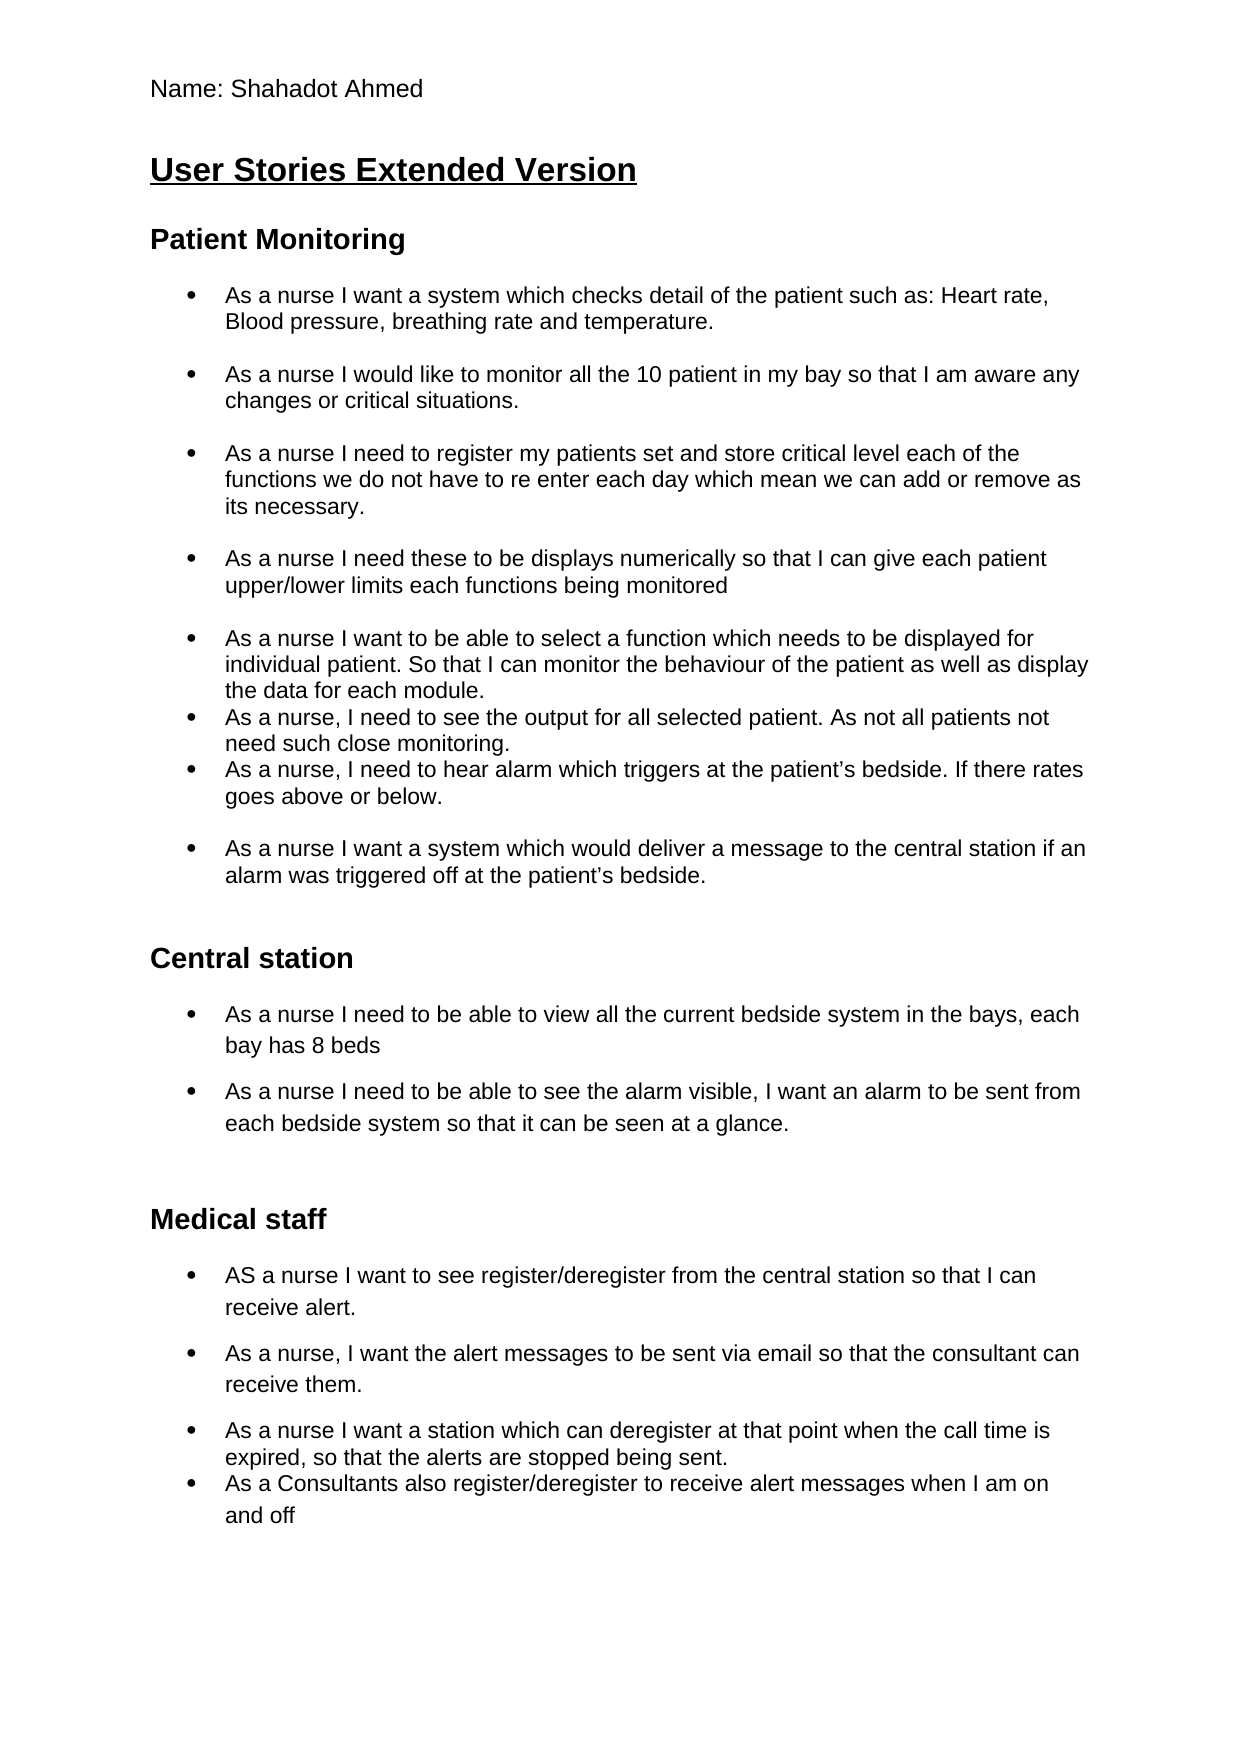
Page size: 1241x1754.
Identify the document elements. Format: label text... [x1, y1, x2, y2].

list As a nurse I would like to monitor all the 10 patient in my bay so that I am aware any changes or critical situations. [187, 361, 1090, 414]
list As a nurse I need these to be displays numerically so that I can give each patient upper/lower limits each functions being monitored [187, 545, 1090, 598]
list As a nurse, I need to hear alarm which triggers at the patient’s bedside. If there rates goes above or below. [187, 756, 1090, 809]
list As a nurse I want a system which checks detail of the patient such as: Heart rate, Blood pressure, breathing rate and temperature. [187, 282, 1090, 334]
list AS a nurse I want to see register/deregister from the central station so that I can receive alert. [187, 1262, 1090, 1320]
list As a nurse I need to register my patients set and store critical level each of the functions we do not have to re enter each day which mean we can add or remove as its necessary. [187, 440, 1090, 519]
text Central station [150, 941, 1090, 974]
list As a nurse I need to be able to view all the current bedside system in the bays, each bay has 8 beds [187, 1001, 1090, 1058]
text Medical staff [150, 1202, 1090, 1236]
text User Stories Extended Version [150, 150, 1090, 188]
list As a nurse, I need to see the output for all selected patient. As not all patients not need such close monitoring. [187, 703, 1090, 756]
list As a nurse I need to be able to see the alarm visible, I want an alarm to be sent from each bedside system so that it can be seen at a glance. [187, 1078, 1090, 1136]
list As a nurse, I want the alert messages to be sent via email so that the consultant can receive them. [187, 1340, 1090, 1398]
list As a nurse I want to be able to select a function which needs to be displayed for individual patient. So that I can monitor the behaviour of the patient as well as display the data for each module. [187, 624, 1090, 703]
text Patient Monitoring [150, 222, 1090, 256]
list As a nurse I want a station which can deregister at that point when the call time is expired, so that the alerts are stopped being sent. [187, 1417, 1090, 1470]
list As a nurse I want a system which would deliver a message to the central station if an alarm was triggered off at the patient’s bedside. [187, 835, 1090, 888]
list As a Consultants also register/deregister to receive alert messages when I am on and off [187, 1470, 1090, 1528]
